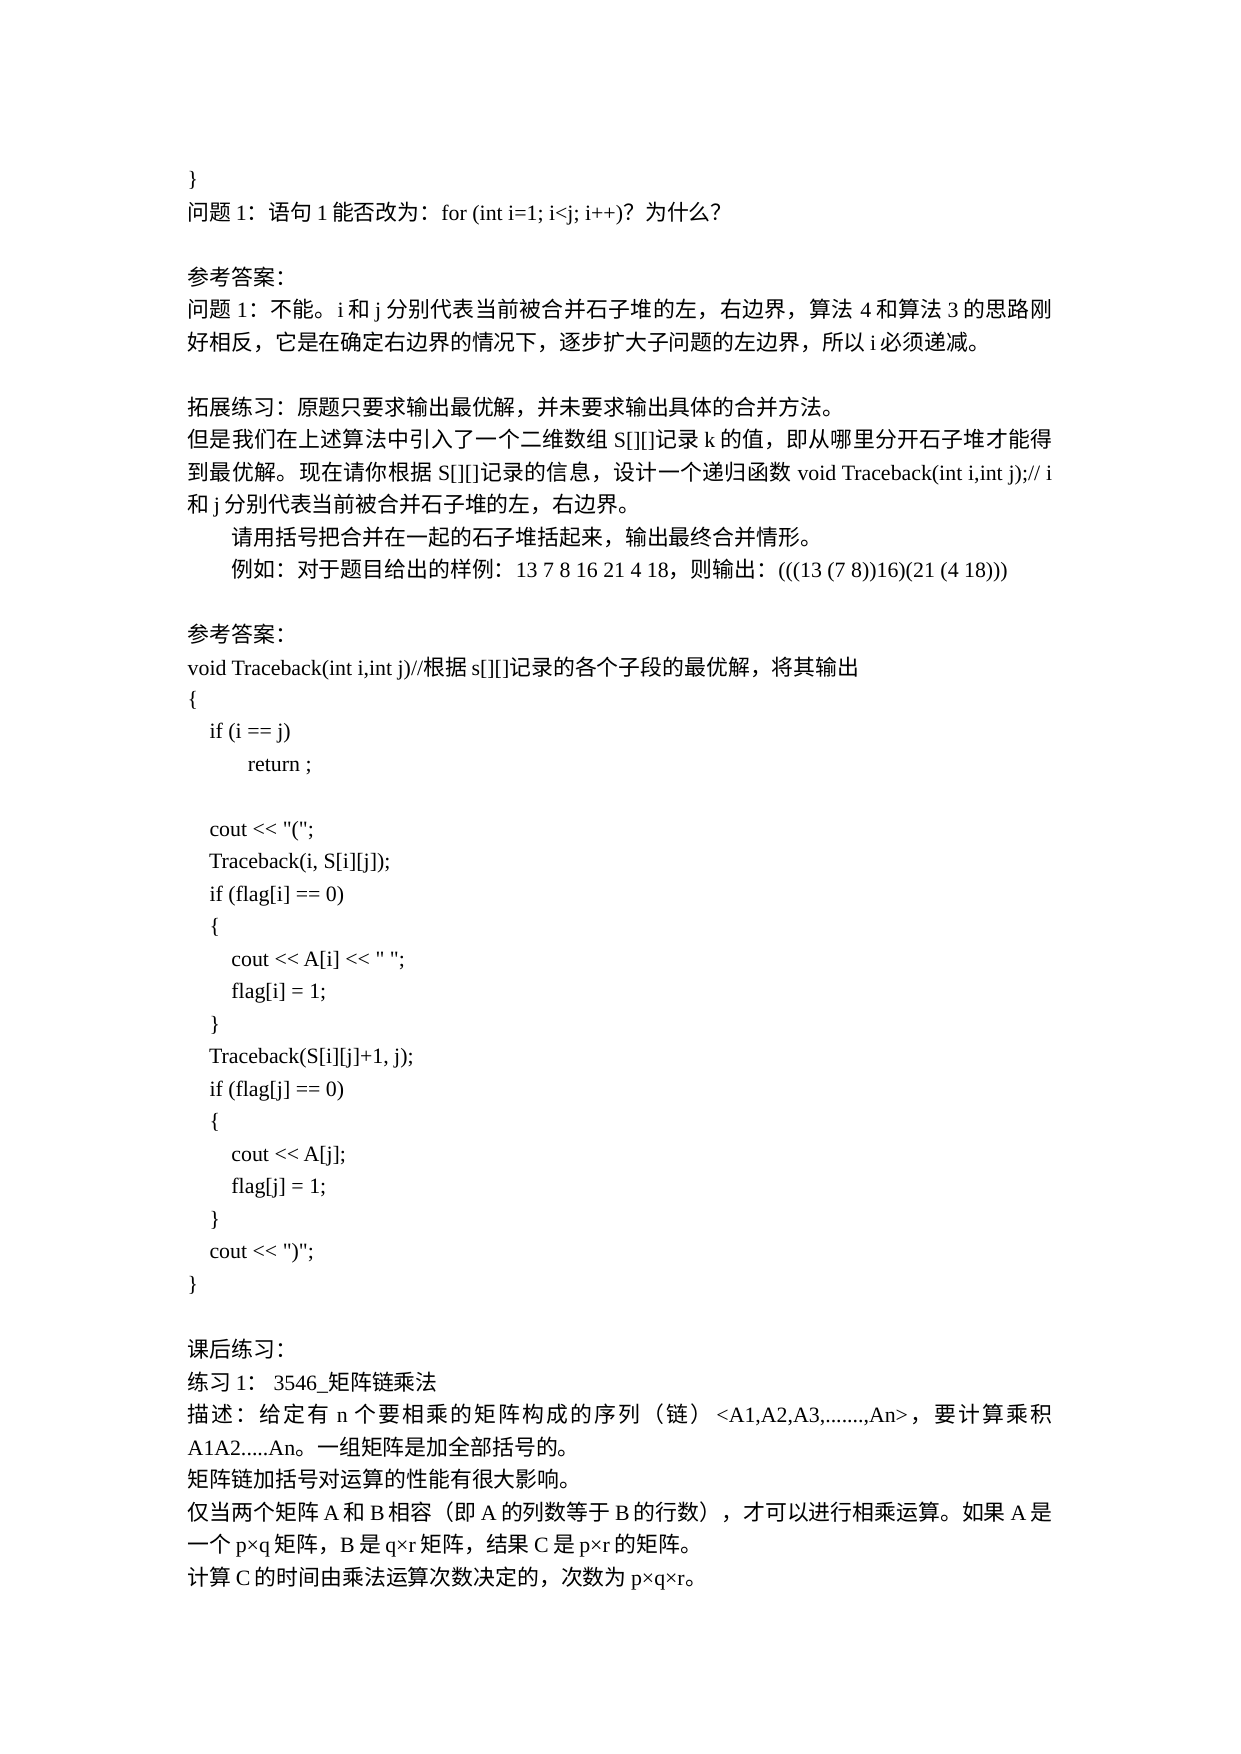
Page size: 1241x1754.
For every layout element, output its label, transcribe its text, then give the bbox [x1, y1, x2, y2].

text } [187, 1202, 1053, 1234]
text { [187, 1104, 1053, 1137]
text } [187, 162, 1053, 194]
text Traceback(S[i][j]+1, j); [187, 1039, 1053, 1072]
text if (flag[i] == 0) [187, 877, 1053, 909]
text { [187, 909, 1053, 942]
text } [187, 1267, 1053, 1299]
text 矩阵链加括号对运算的性能有很大影响。 [187, 1462, 1053, 1494]
text if (flag[j] == 0) [187, 1072, 1053, 1104]
text } [187, 1007, 1053, 1039]
text 但是我们在上述算法中引入了一个二维数组S[][]记录k的值，即从哪里分开石子堆才能得到最优解。现在请你根据S[][]记录的信息，设计一个递归函数void Traceback(int i,int j);// i和j分别代表当前被合并石子堆的左，右边界。 [187, 422, 1053, 519]
text 仅当两个矩阵A和B相容（即A的列数等于B的行数），才可以进行相乘运算。如果A是一个p×q矩阵，B是q×r矩阵，结果C是p×r的矩阵。 [187, 1494, 1053, 1559]
text void Traceback(int i,int j)//根据s[][]记录的各个子段的最优解，将其输出 [187, 649, 1053, 682]
text 计算C的时间由乘法运算次数决定的，次数为p×q×r。 [187, 1559, 1053, 1592]
text return ; [187, 747, 1053, 779]
text if (i == j) [187, 714, 1053, 747]
text 课后练习： [187, 1332, 1053, 1364]
text flag[i] = 1; [187, 974, 1053, 1007]
text 练习1： 3546_矩阵链乘法 [187, 1364, 1053, 1397]
text 问题1：语句1能否改为：for (int i=1; i<j; i++)？为什么？ [187, 194, 1053, 227]
text 描述：给定有n个要相乘的矩阵构成的序列（链）<A1,A2,A3,.......,An>，要计算乘积A1A2.....An。一组矩阵是加全部括号的。 [187, 1397, 1053, 1462]
text { [187, 682, 1053, 714]
text 参考答案： [187, 617, 1053, 649]
text 拓展练习：原题只要求输出最优解，并未要求输出具体的合并方法。 [187, 389, 1053, 422]
text 请用括号把合并在一起的石子堆括起来，输出最终合并情形。 [187, 519, 1053, 552]
text 参考答案： [187, 259, 1053, 292]
text 问题1：不能。i和j分别代表当前被合并石子堆的左，右边界，算法4和算法3的思路刚好相反，它是在确定右边界的情况下，逐步扩大子问题的左边界，所以i必须递减。 [187, 292, 1053, 357]
text flag[j] = 1; [187, 1169, 1053, 1202]
text cout << A[j]; [187, 1137, 1053, 1169]
text cout << "("; [187, 812, 1053, 844]
text cout << ")"; [187, 1234, 1053, 1267]
text cout << A[i] << " "; [187, 942, 1053, 974]
text Traceback(i, S[i][j]); [187, 844, 1053, 877]
text 例如：对于题目给出的样例：13 7 8 16 21 4 18，则输出：(((13 (7 8))16)(21 (4 18))) [187, 552, 1053, 584]
